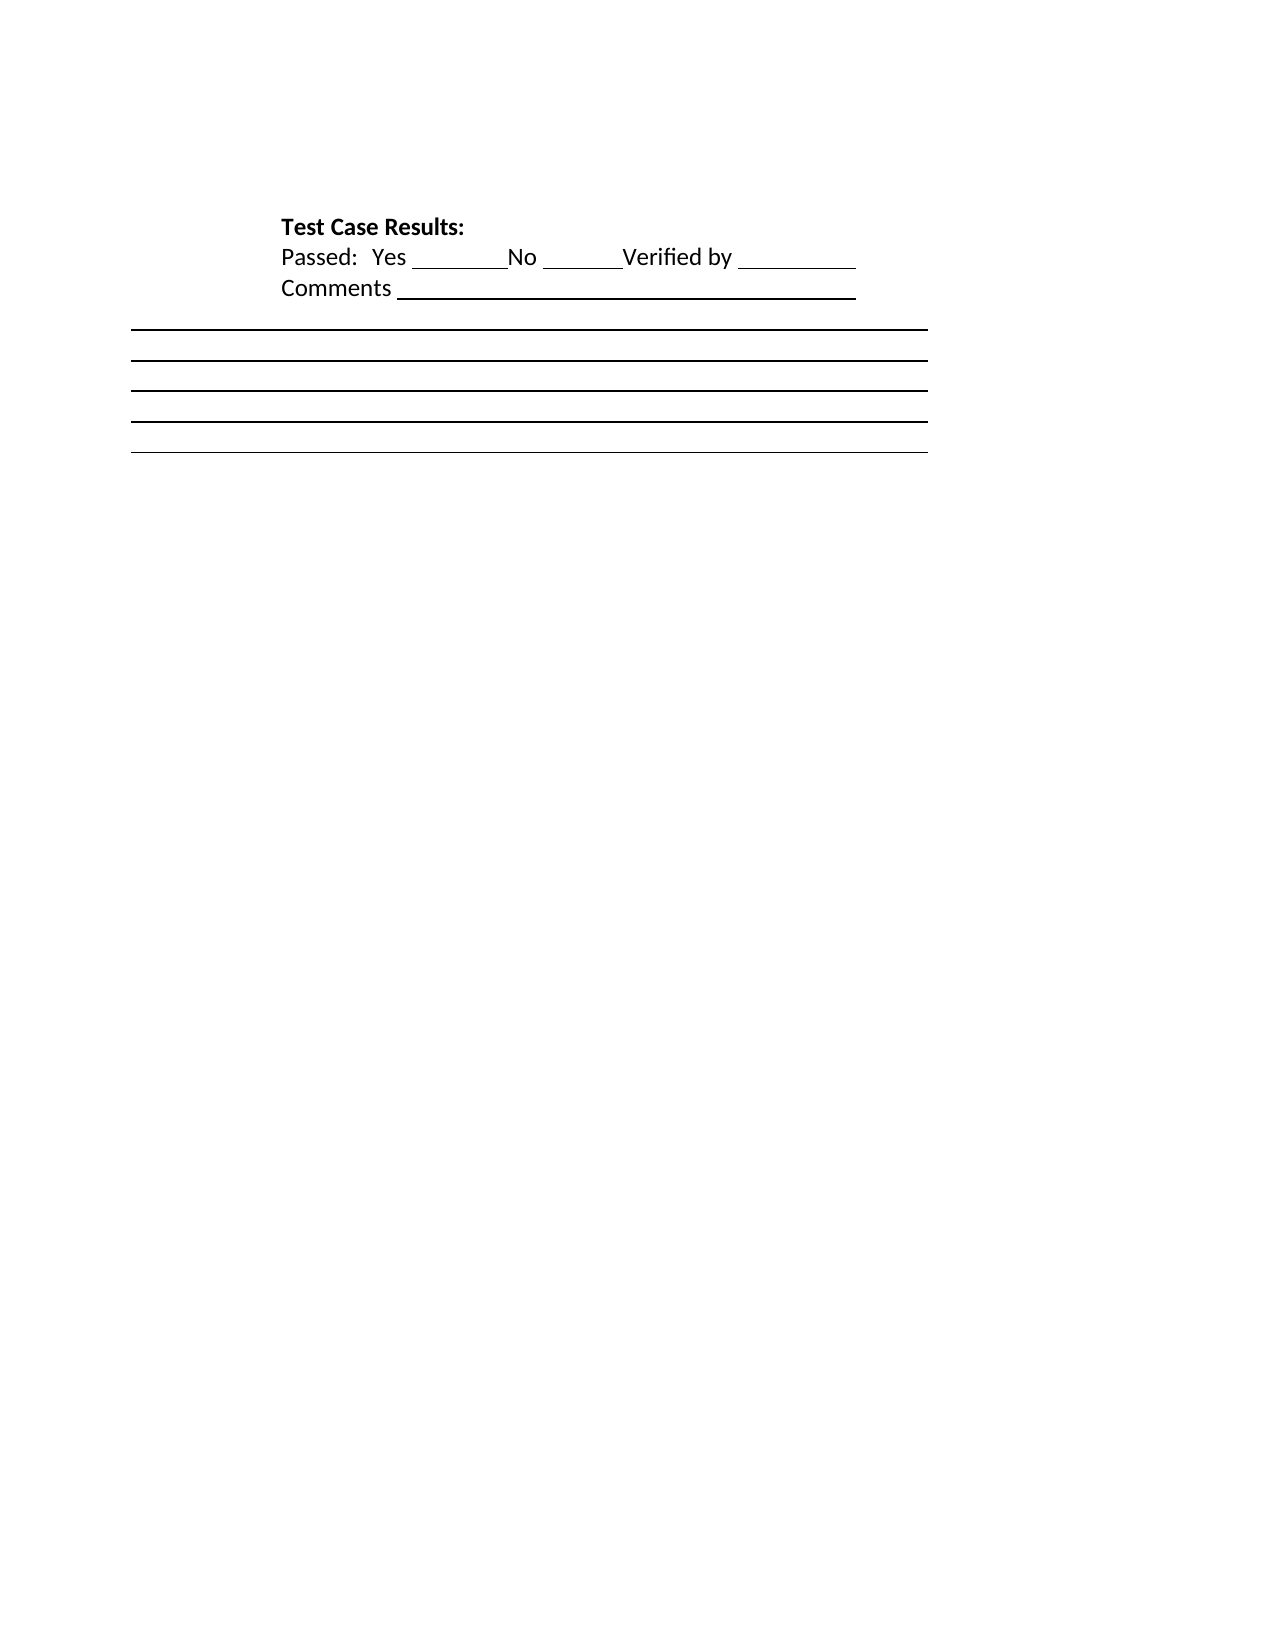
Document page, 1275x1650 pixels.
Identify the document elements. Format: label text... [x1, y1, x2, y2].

text Passed: Yes No Verified by Date/Time Comments [281, 241, 787, 302]
subtitle Test Case Results: [281, 211, 1125, 241]
